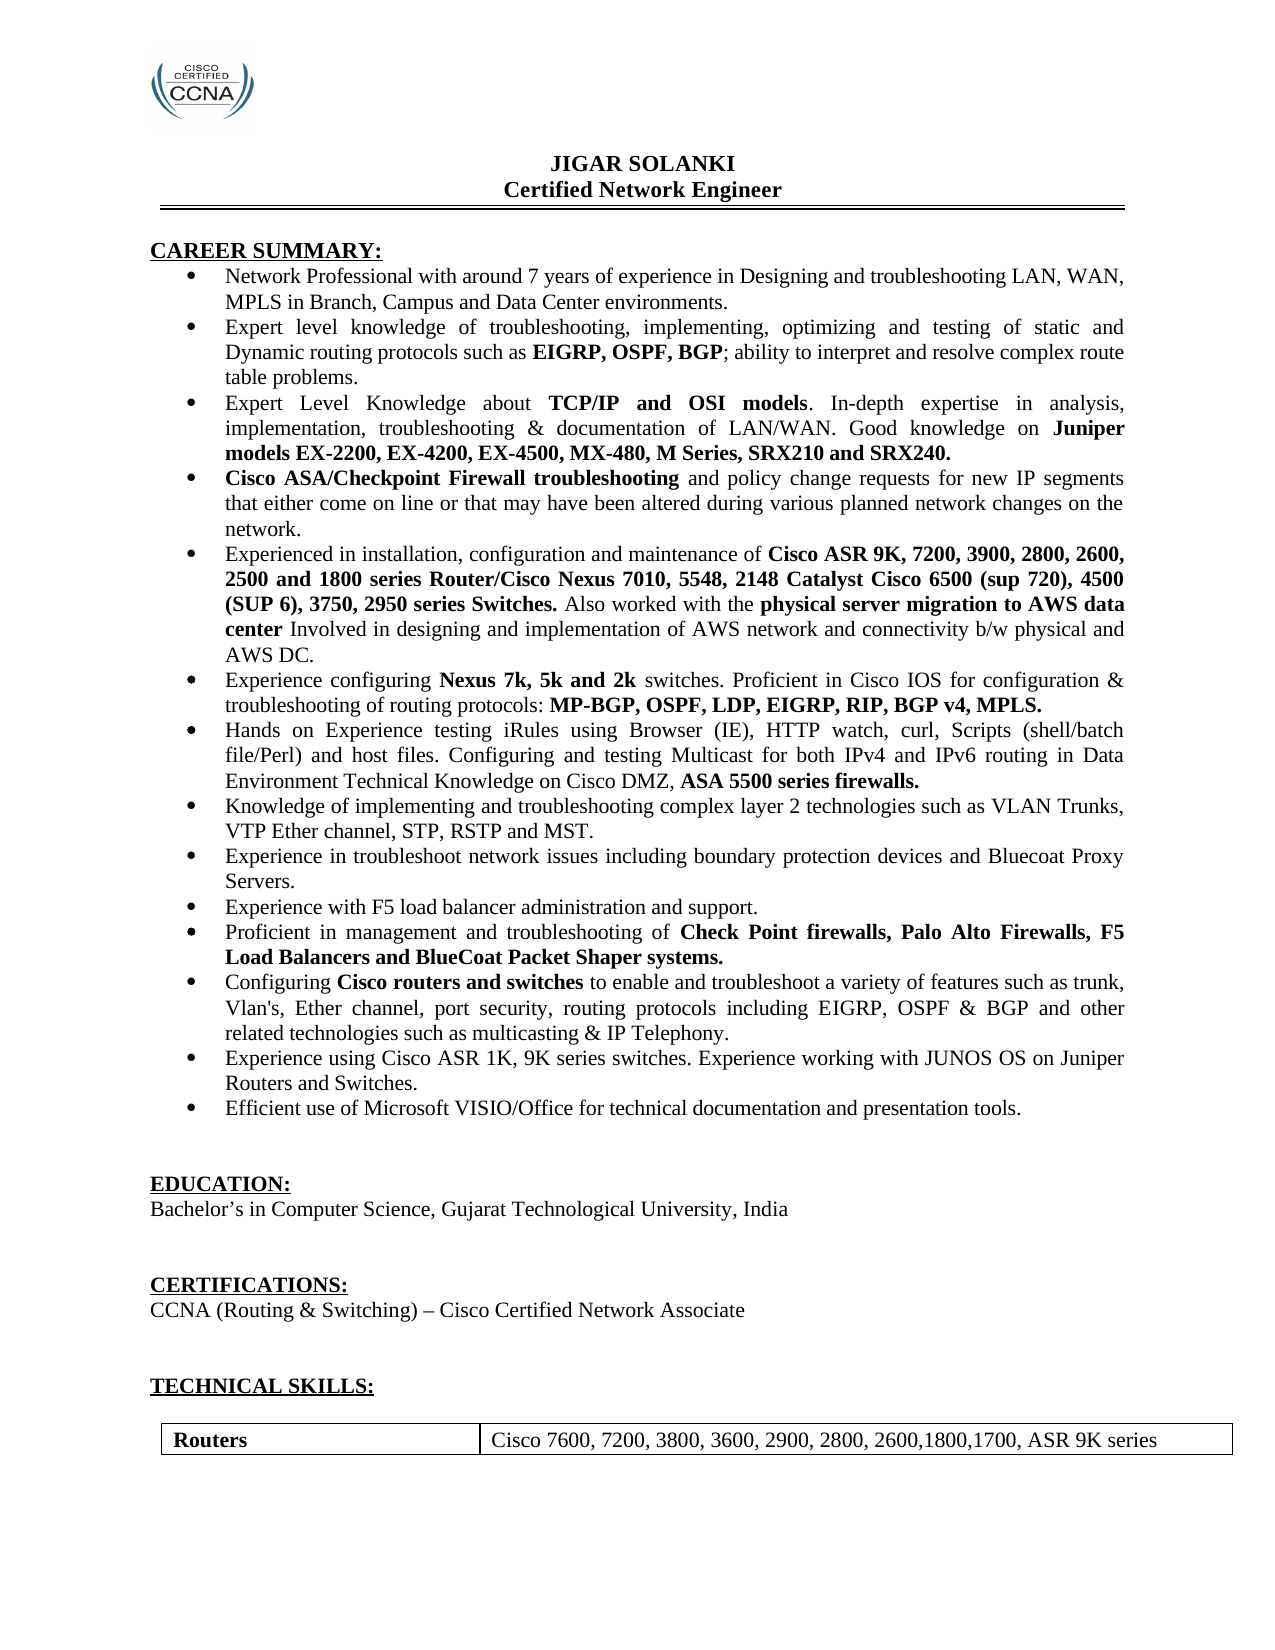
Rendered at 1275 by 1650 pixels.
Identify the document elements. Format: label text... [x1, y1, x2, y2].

text Certified Network Engineer [160, 176, 1125, 205]
list Hands on Experience testing iRules using Browser (IE), HTTP watch, curl, Scripts (shell/batch file/Perl) and host files. Configuring and testing Multicast for both IPv4 and IPv6 routing in Data Environment Technical Knowledge on Cisco DMZ, ASA 5500 series firewalls. [187, 717, 1125, 793]
text EDUCATION: [150, 1171, 1125, 1196]
list Proficient in management and troubleshooting of Check Point firewalls, Palo Alto Firewalls, F5 Load Balancers and BlueCoat Packet Shaper systems. [187, 919, 1125, 969]
list Experience in troubleshoot network issues including boundary protection devices and Bluecoat Proxy Servers. [187, 843, 1125, 894]
text CERTIFICATIONS: [150, 1272, 1125, 1297]
table_header Routers [162, 1424, 479, 1454]
picture [150, 46, 255, 135]
table_header Cisco 7600, 7200, 3800, 3600, 2900, 2800, 2600,1800,1700, ASR 9K series [481, 1424, 1232, 1454]
list Experienced in installation, configuration and maintenance of Cisco ASR 9K, 7200, 3900, 2800, 2600, 2500 and 1800 series Router/Cisco Nexus 7010, 5548, 2148 Catalyst Cisco 6500 (sup 720), 4500 (SUP 6), 3750, 2950 series Switches. Also worked with the physical server migration to AWS data center Involved in designing and implementation of AWS network and connectivity b/w physical and AWS DC. [187, 541, 1125, 667]
list Experience with F5 load balancer administration and support. [187, 894, 1125, 919]
list Experience using Cisco ASR 1K, 9K series switches. Experience working with JUNOS OS on Juniper Routers and Switches. [187, 1045, 1125, 1095]
text Bachelor’s in Computer Science, Gujarat Technological University, India [150, 1196, 1125, 1221]
text JIGAR SOLANKI [160, 150, 1125, 176]
list Expert Level Knowledge about TCP/IP and OSI models. In-depth expertise in analysis, implementation, troubleshooting & documentation of LAN/WAN. Good knowledge on Juniper models EX-2200, EX-4200, EX-4500, MX-480, M Series, SRX210 and SRX240. [187, 389, 1125, 465]
text TECHNICAL SKILLS: [150, 1373, 1125, 1398]
text CCNA (Routing & Switching) – Cisco Certified Network Associate [150, 1297, 1125, 1322]
list Network Professional with around 7 years of experience in Designing and troubleshooting LAN, WAN, MPLS in Branch, Campus and Data Center environments. [187, 263, 1125, 314]
list Expert level knowledge of troubleshooting, implementing, optimizing and testing of static and Dynamic routing protocols such as EIGRP, OSPF, BGP; ability to interpret and resolve complex route table problems. [187, 314, 1125, 389]
list Efficient use of Microsoft VISIO/Office for technical documentation and presentation tools. [187, 1095, 1125, 1121]
list Configuring Cisco routers and switches to enable and troubleshoot a variety of features such as trunk, Vlan's, Ether channel, port security, routing protocols including EIGRP, OSPF & BGP and other related technologies such as multicasting & IP Telephony. [187, 969, 1125, 1045]
list Knowledge of implementing and troubleshooting complex layer 2 technologies such as VLAN Trunks, VTP Ether channel, STP, RSTP and MST. [187, 793, 1125, 843]
text CAREER SUMMARY: [150, 237, 1125, 263]
list Experience configuring Nexus 7k, 5k and 2k switches. Proficient in Cisco IOS for configuration & troubleshooting of routing protocols: MP-BGP, OSPF, LDP, EIGRP, RIP, BGP v4, MPLS. [187, 667, 1125, 717]
list Cisco ASA/Checkpoint Firewall troubleshooting and policy change requests for new IP segments that either come on line or that may have been altered during various planned network changes on the network. [187, 465, 1125, 541]
